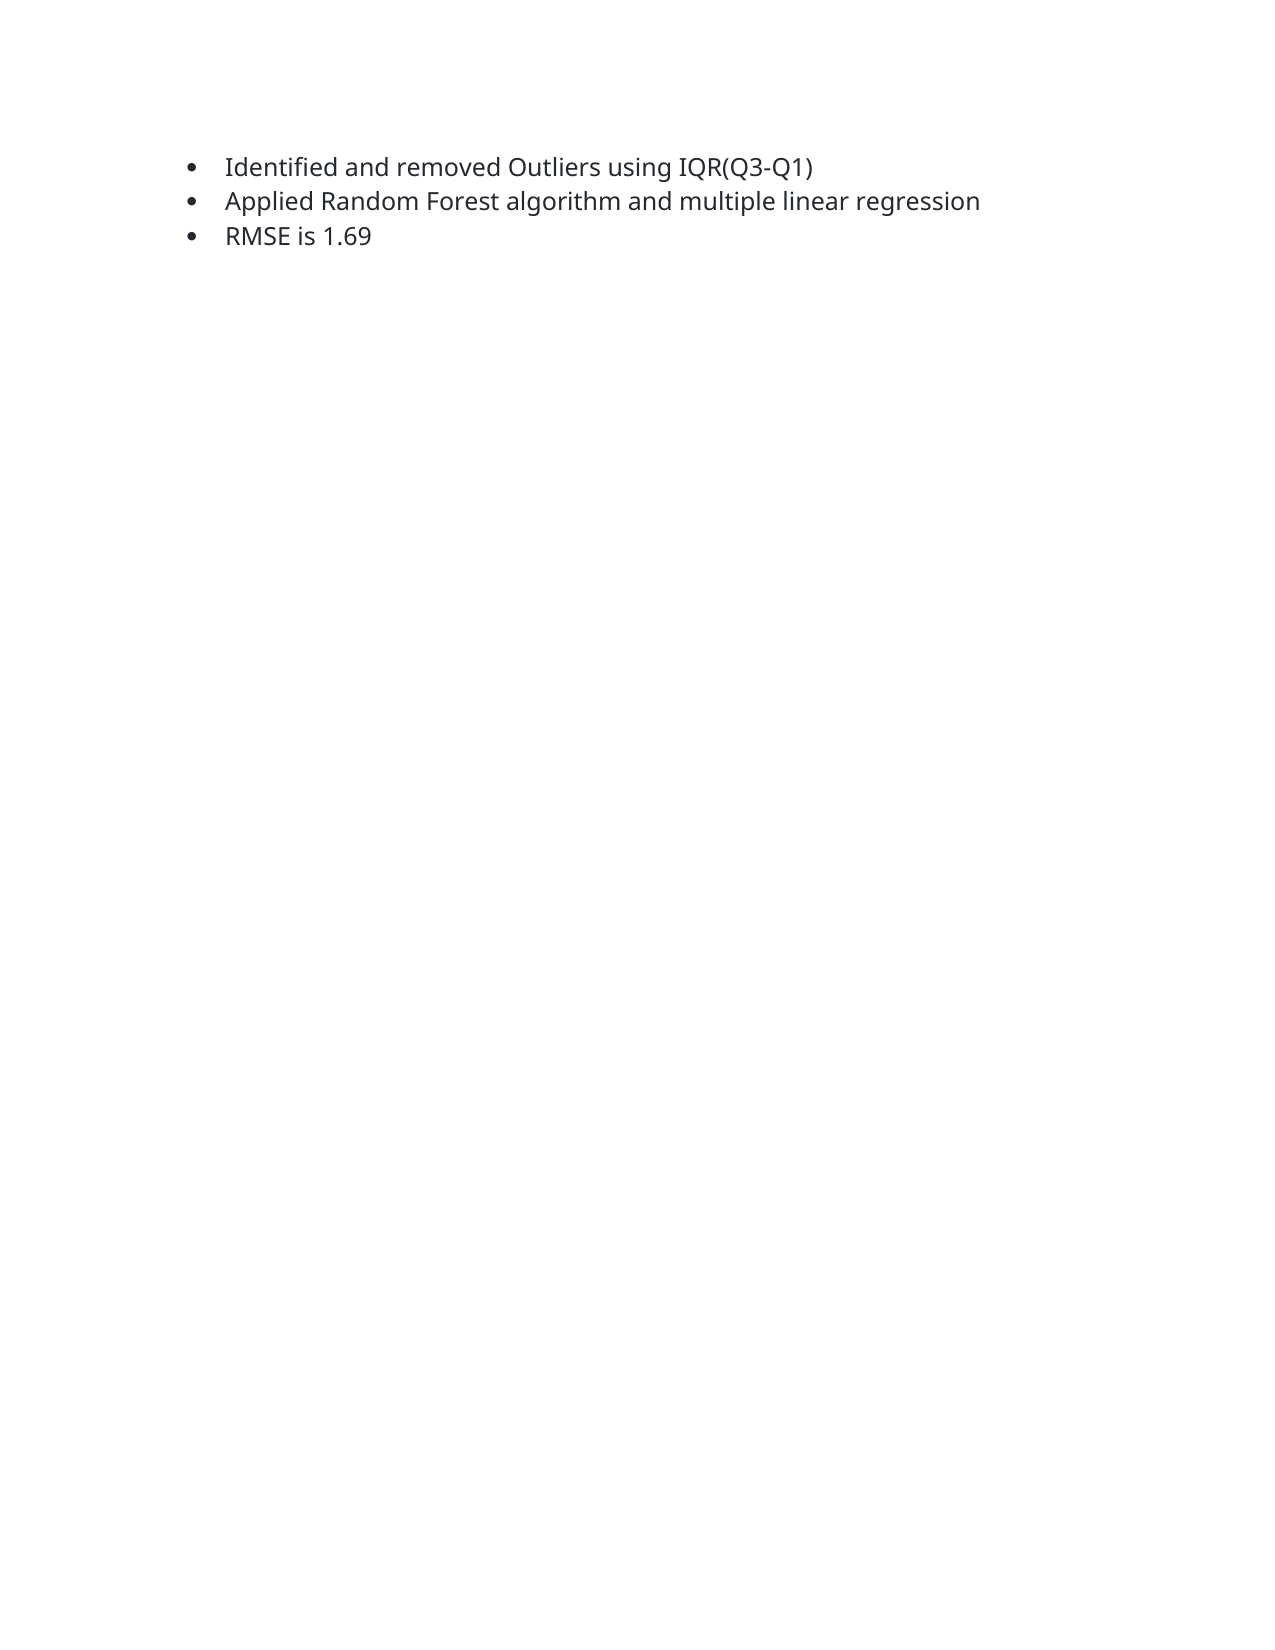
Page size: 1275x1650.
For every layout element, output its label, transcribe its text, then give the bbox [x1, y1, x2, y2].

list Identified and removed Outliers using IQR(Q3-Q1) [187, 150, 1125, 184]
list RMSE is 1.69 [187, 218, 1125, 252]
list Applied Random Forest algorithm and multiple linear regression [187, 184, 1125, 218]
